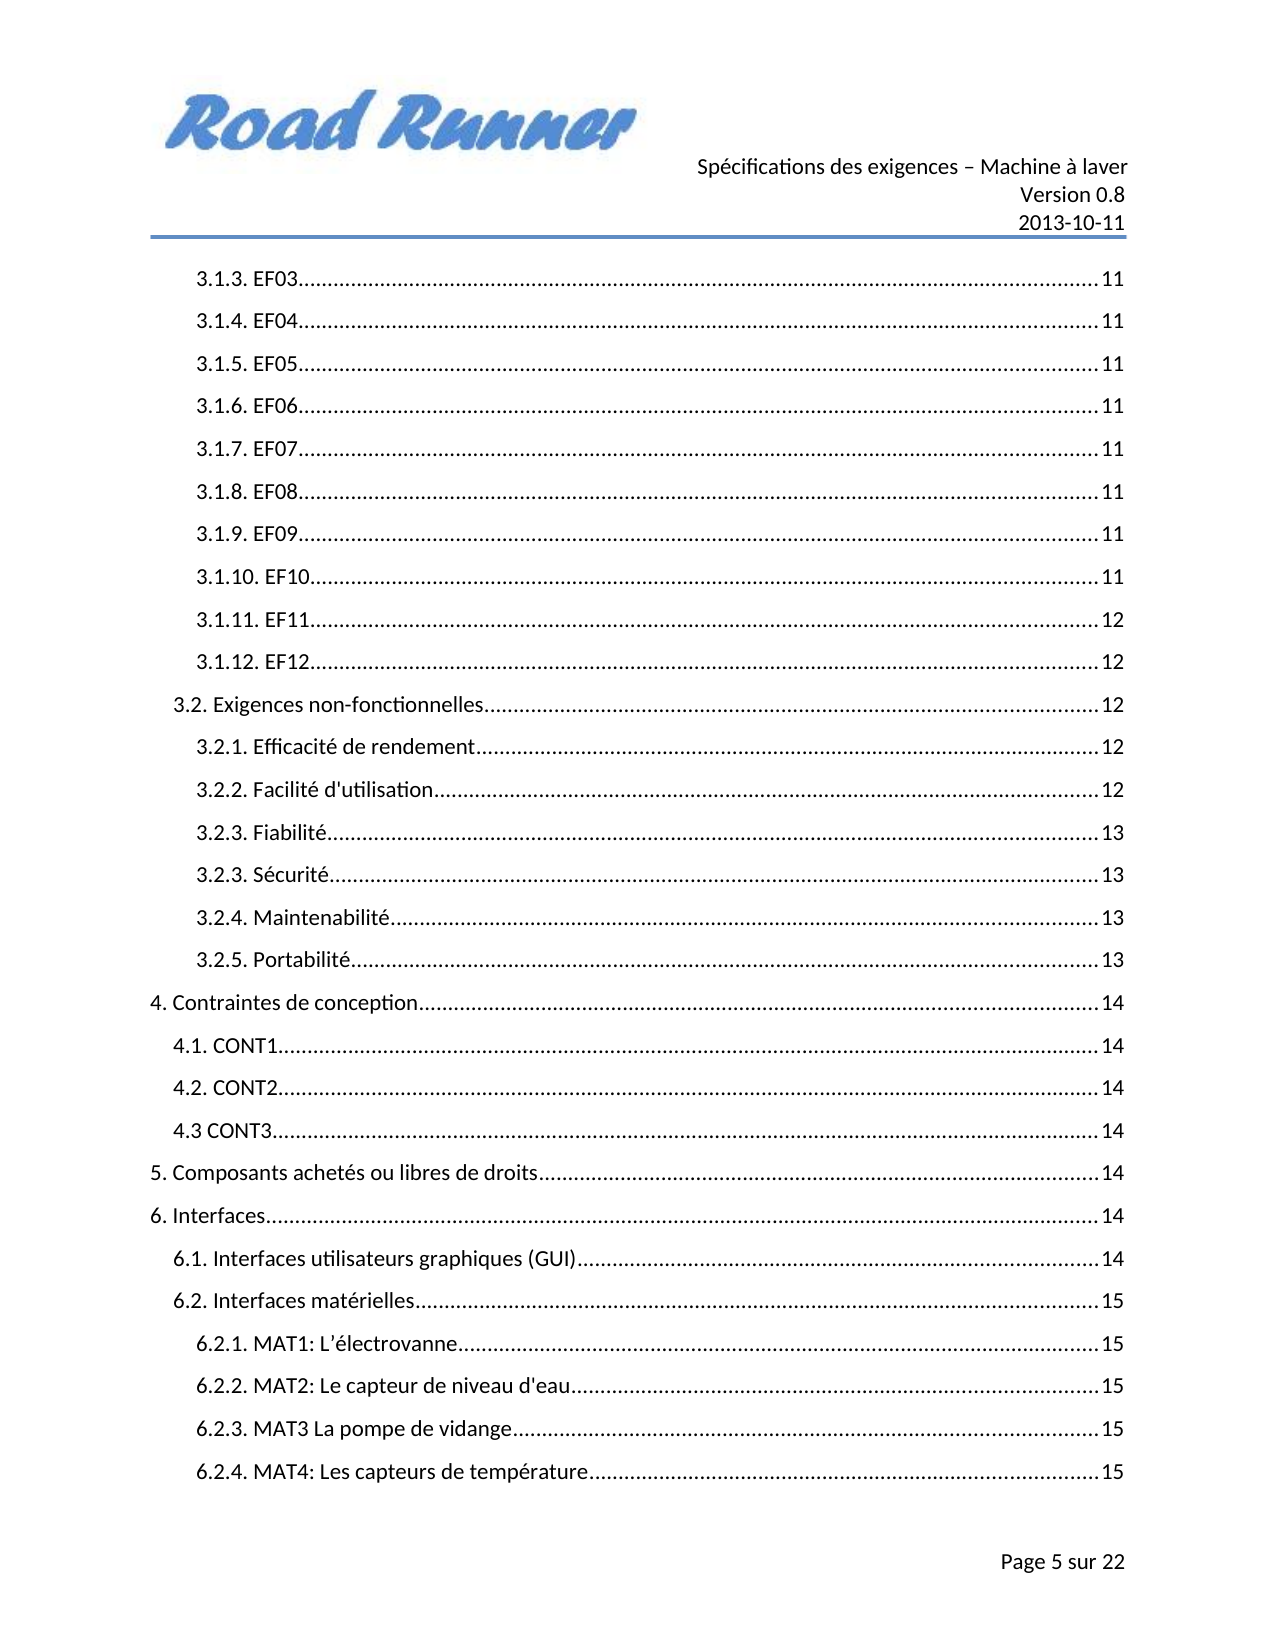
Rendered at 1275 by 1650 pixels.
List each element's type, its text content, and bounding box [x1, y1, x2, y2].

text 3.1.12. EF12 12 [196, 647, 1125, 675]
text 3.1.7. EF07 11 [196, 434, 1125, 462]
text 6.2.1. MAT1: L’électrovanne 15 [196, 1329, 1125, 1357]
text 4.1. CONT1 14 [173, 1031, 1125, 1059]
text 3.2.3. Fiabilité 13 [196, 818, 1125, 846]
text 6.1. Interfaces utilisateurs graphiques (GUI) 14 [173, 1244, 1125, 1272]
text 3.1.9. EF09 11 [196, 519, 1125, 547]
text 3.2.5. Portabilité 13 [196, 946, 1125, 973]
text 6. Interfaces 14 [150, 1201, 1125, 1229]
text 3.1.6. EF06 11 [196, 392, 1125, 420]
text 3.2.1. Efficacité de rendement 12 [196, 732, 1125, 761]
text 3.1.8. EF08 11 [196, 477, 1125, 505]
text 6.2.4. MAT4: Les capteurs de température 15 [196, 1457, 1125, 1485]
text 4. Contraintes de conception 14 [150, 988, 1125, 1016]
picture [150, 75, 651, 174]
text 3.1.10. EF10 11 [196, 562, 1125, 590]
text 3.2.4. Maintenabilité 13 [196, 903, 1125, 931]
text 3.1.4. EF04 11 [196, 306, 1125, 334]
text 3.1.5. EF05 11 [196, 349, 1125, 377]
text 3.1.3. EF03 11 [196, 264, 1125, 292]
text 6.2.3. MAT3 La pompe de vidange 15 [196, 1414, 1125, 1442]
text 3.1.11. EF11 12 [196, 605, 1125, 633]
text 3.2.3. Sécurité 13 [196, 860, 1125, 888]
text 3.2.2. Facilité d'utilisation 12 [196, 775, 1125, 803]
text 5. Composants achetés ou libres de droits 14 [150, 1158, 1125, 1187]
text 6.2.2. MAT2: Le capteur de niveau d'eau 15 [196, 1372, 1125, 1399]
text 3.2. Exigences non-fonctionnelles 12 [173, 690, 1125, 718]
text 6.2. Interfaces matérielles 15 [173, 1286, 1125, 1314]
text 4.2. CONT2 14 [173, 1073, 1125, 1101]
text 4.3 CONT3 14 [173, 1116, 1125, 1144]
picture [150, 235, 1128, 239]
